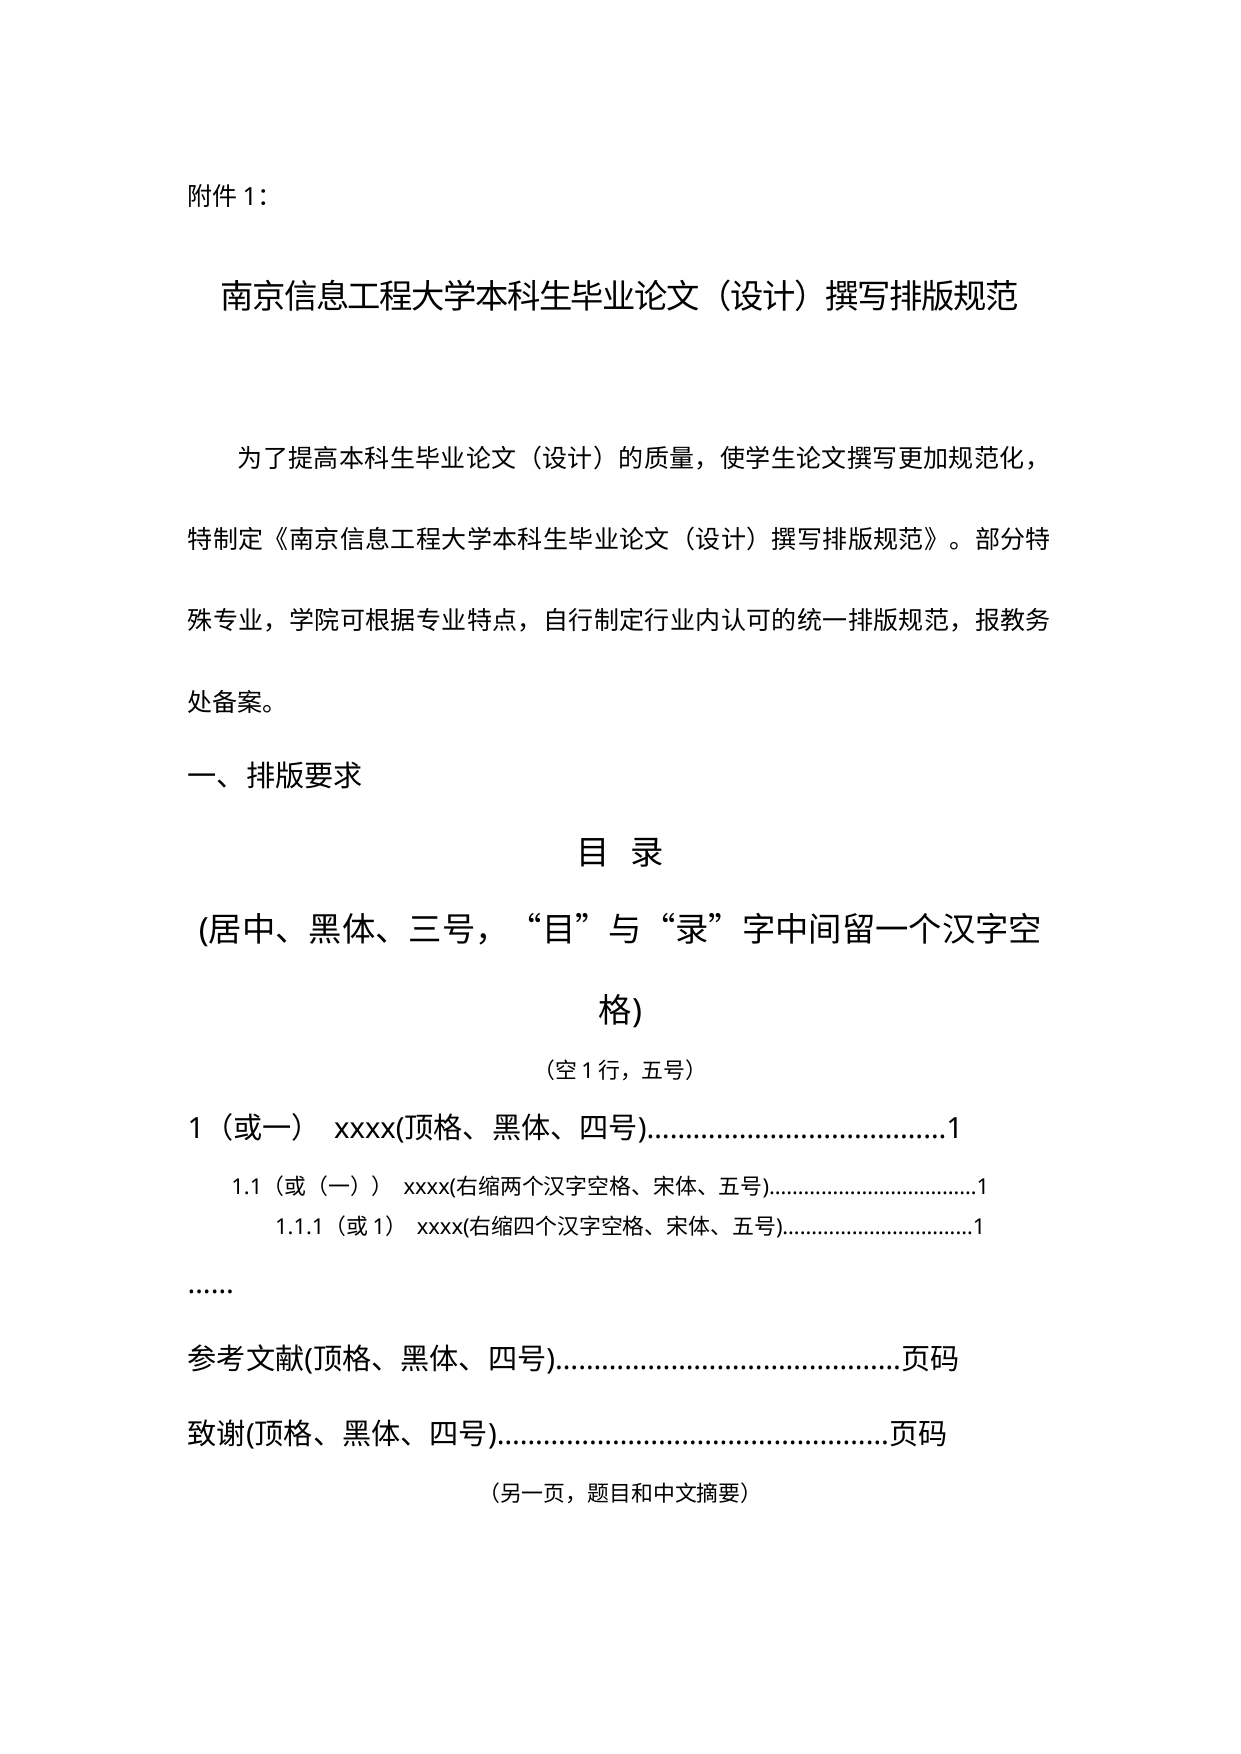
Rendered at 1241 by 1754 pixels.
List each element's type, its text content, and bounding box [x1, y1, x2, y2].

text 1.1.1（或1） xxxx(右缩四个汉字空格、宋体、五号)……………………………1 [187, 1209, 1053, 1241]
text …… [187, 1249, 1053, 1314]
text 一、排版要求 [187, 742, 1053, 807]
text 附件1： [187, 162, 1053, 227]
text 致谢(顶格、黑体、四号)……………………………………………页码 [187, 1400, 1053, 1465]
text （空1行，五号） [187, 1052, 1053, 1085]
text 1.1（或（一）） xxxx(右缩两个汉字空格、宋体、五号)………………………………1 [187, 1168, 1053, 1201]
text 为了提高本科生毕业论文（设计）的质量，使学生论文撰写更加规范化，特制定《南京信息工程大学本科生毕业论文（设计）撰写排版规范》。部分特殊专业，学院可根据专业特点，自行制定行业内认可的统一排版规范，报教务处备案。 [187, 424, 1053, 733]
text 参考文献(顶格、黑体、四号)………………………………………页码 [187, 1324, 1053, 1389]
text （另一页，题目和中文摘要） [187, 1475, 1053, 1508]
text 1（或一） xxxx(顶格、黑体、四号)…………………………………1 [187, 1093, 1053, 1158]
text 目 录 [187, 817, 1053, 882]
text 南京信息工程大学本科生毕业论文（设计）撰写排版规范 [187, 261, 1053, 326]
text (居中、黑体、三号，“目”与“录”字中间留一个汉字空格) [187, 894, 1053, 1040]
